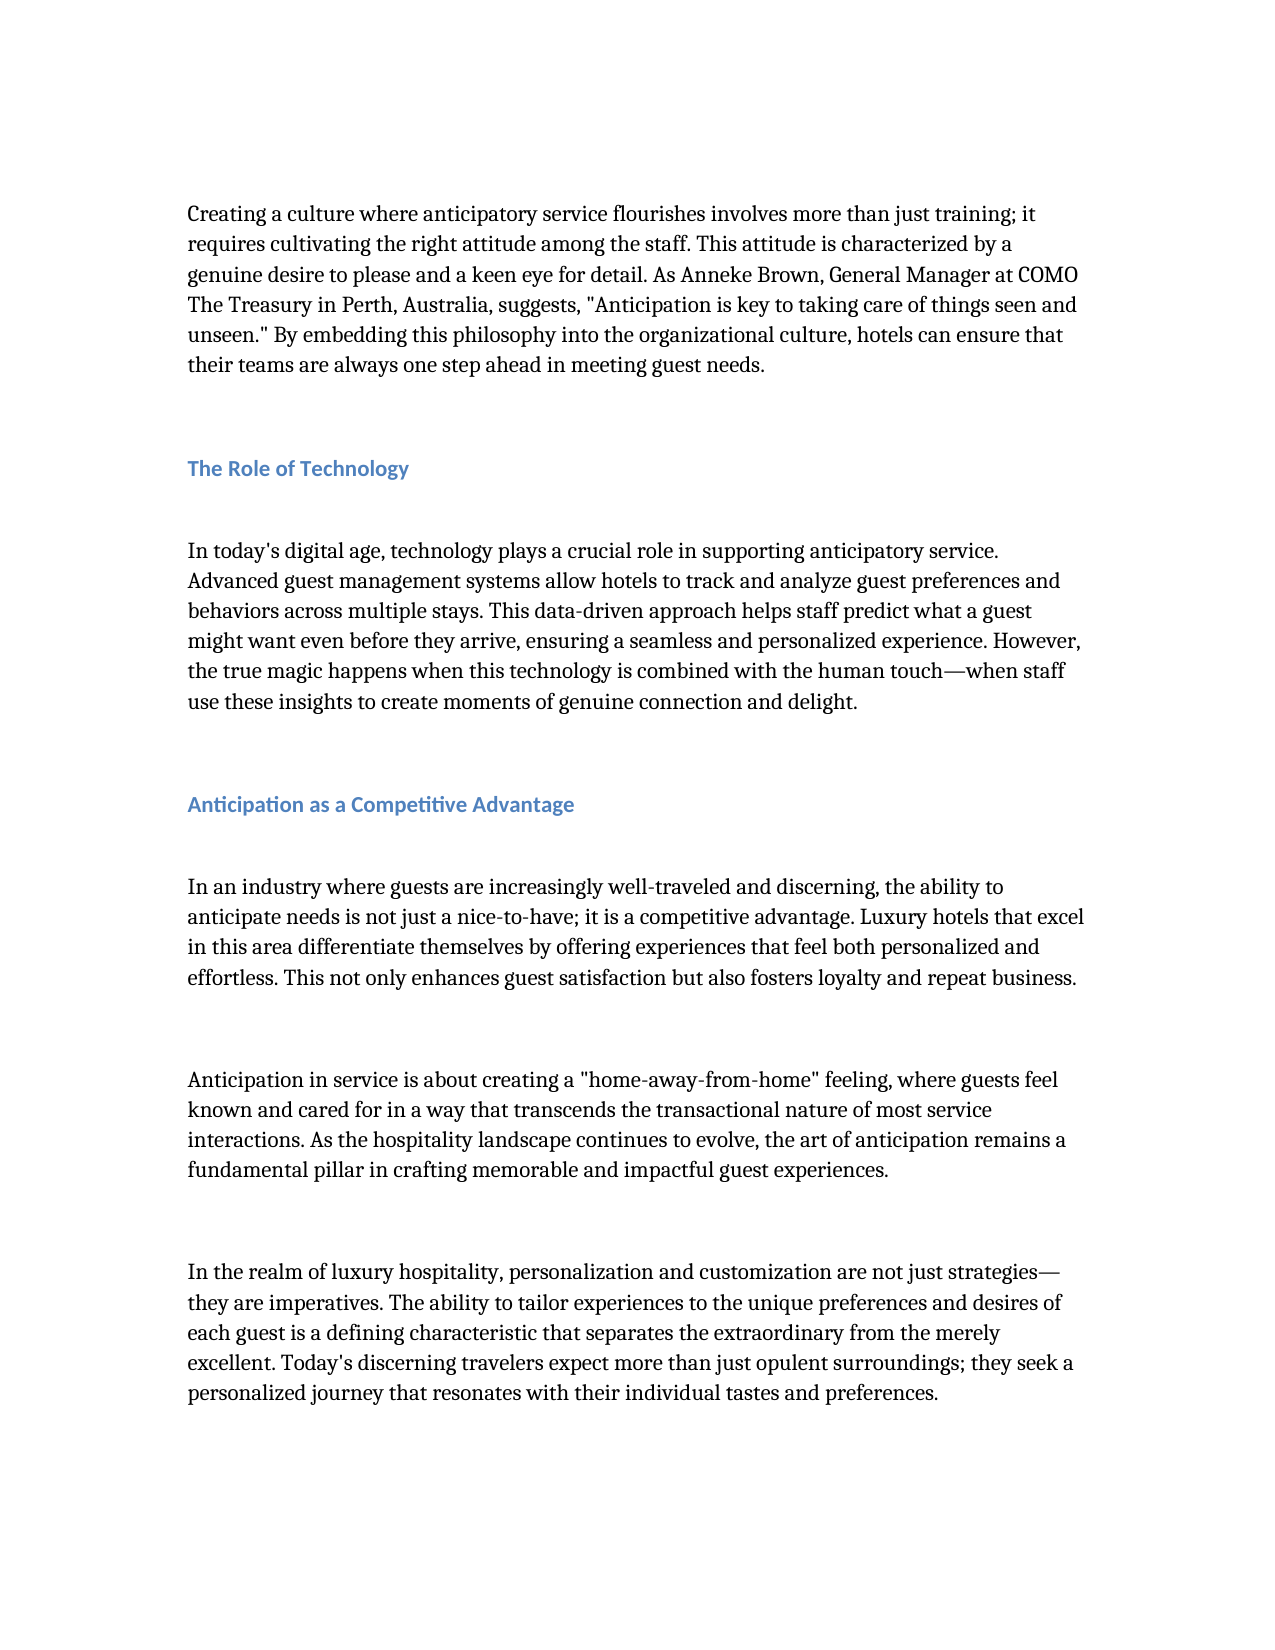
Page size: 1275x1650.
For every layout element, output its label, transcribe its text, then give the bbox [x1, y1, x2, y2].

text In the realm of luxury hospitality, personalization and customization are not just strategies—they are imperatives. The ability to tailor experiences to the unique preferences and desires of each guest is a defining characteristic that separates the extraordinary from the merely excellent. Today's discerning travelers expect more than just opulent surroundings; they seek a personalized journey that resonates with their individual tastes and preferences. [187, 1259, 1087, 1406]
text In an industry where guests are increasingly well-traveled and discerning, the ability to anticipate needs is not just a nice-to-have; it is a competitive advantage. Luxury hotels that excel in this area differentiate themselves by offering experiences that feel both personalized and effortless. This not only enhances guest satisfaction but also fosters loyalty and repeat business. [187, 874, 1087, 991]
text Creating a culture where anticipatory service flourishes involves more than just training; it requires cultivating the right attitude among the staff. This attitude is characterized by a genuine desire to please and a keen eye for detail. As Anneke Brown, General Manager at COMO The Treasury in Perth, Australia, suggests, "Anticipation is key to taking care of things seen and unseen." By embedding this philosophy into the organizational culture, hotels can ensure that their teams are always one step ahead in meeting guest needs. [187, 201, 1087, 378]
text Anticipation in service is about creating a "home-away-from-home" feeling, where guests feel known and cared for in a way that transcends the transactional nature of most service interactions. As the hospitality landscape continues to evolve, the art of anticipation remains a fundamental pillar in crafting memorable and impactful guest experiences. [187, 1066, 1087, 1183]
subtitle Anticipation as a Competitive Advantage [187, 791, 1087, 818]
text In today's digital age, technology plays a crucial role in supporting anticipatory service. Advanced guest management systems allow hotels to track and analyze guest preferences and behaviors across multiple stays. This data-driven approach helps staff predict what a guest might want even before they arrive, ensuring a seamless and personalized experience. However, the true magic happens when this technology is combined with the human touch—when staff use these insights to create moments of genuine connection and delight. [187, 537, 1087, 715]
subtitle The Role of Technology [187, 454, 1087, 482]
